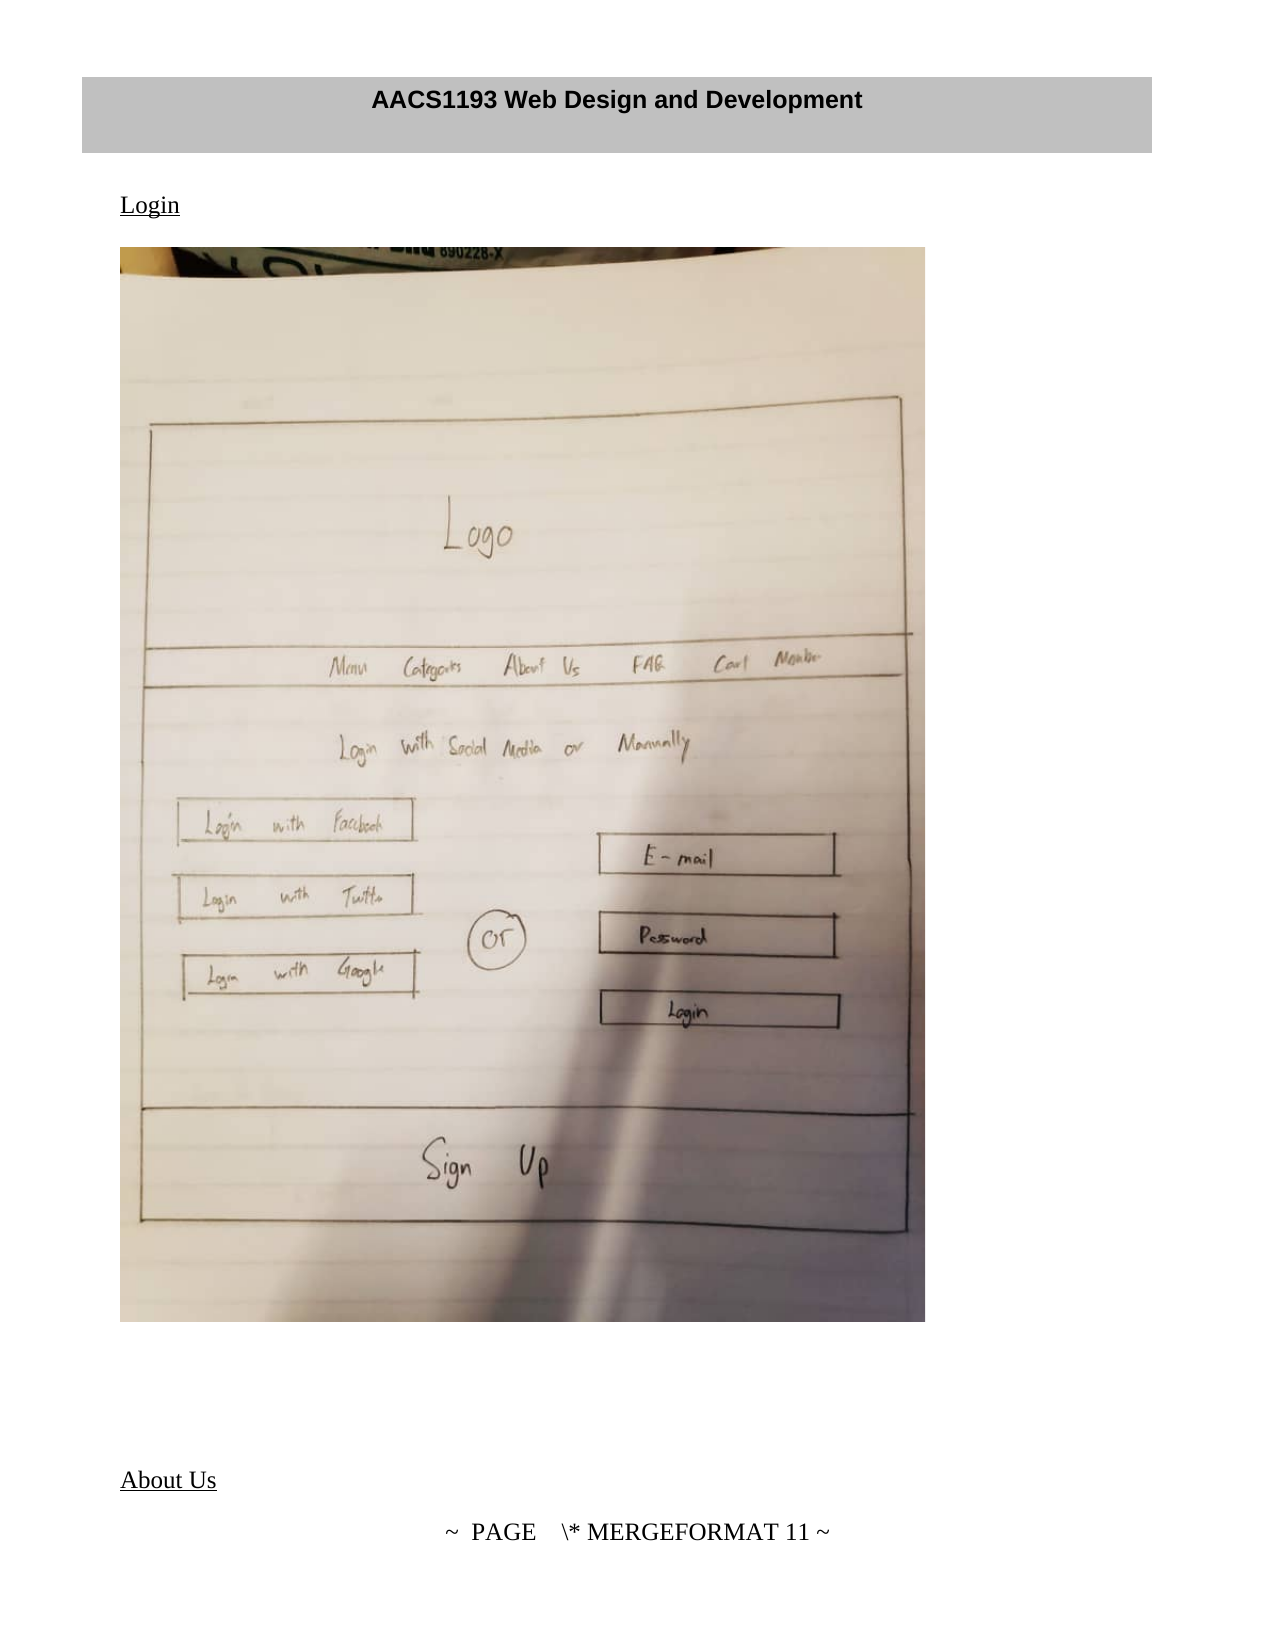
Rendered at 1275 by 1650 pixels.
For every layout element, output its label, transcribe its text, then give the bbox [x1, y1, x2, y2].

picture [120, 247, 926, 1322]
text Login [120, 190, 1155, 219]
text About Us [120, 1465, 1155, 1494]
